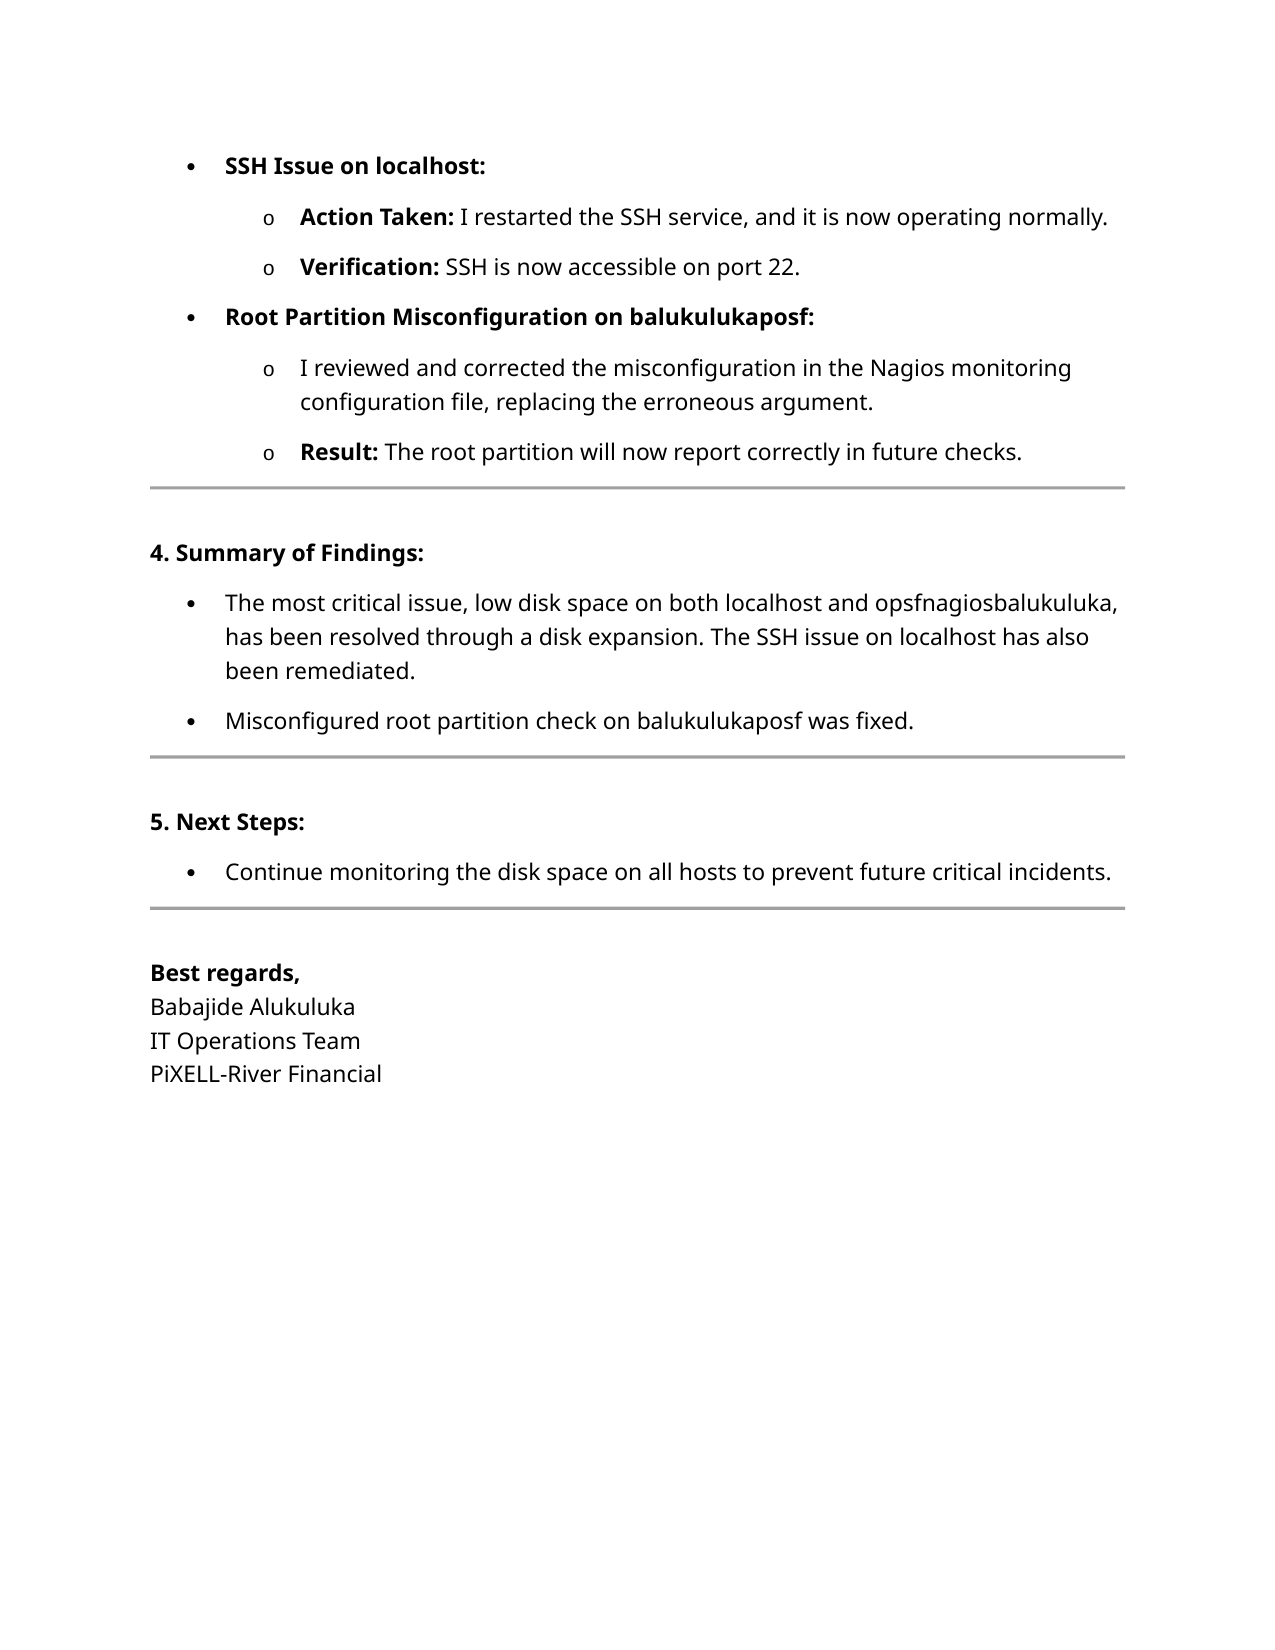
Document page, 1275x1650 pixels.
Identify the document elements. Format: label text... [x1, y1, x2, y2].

list SSH Issue on localhost: [187, 150, 1125, 181]
list I reviewed and corrected the misconfiguration in the Nagios monitoring configuration file, replacing the erroneous argument. [262, 352, 1125, 417]
text 4. Summary of Findings: [150, 537, 1125, 568]
text 5. Next Steps: [150, 806, 1125, 837]
list Root Partition Misconfiguration on balukulukaposf: [187, 301, 1125, 332]
list Continue monitoring the disk space on all hosts to prevent future critical incidents. [187, 856, 1125, 887]
list Verification: SSH is now accessible on port 22. [262, 251, 1125, 282]
list Result: The root partition will now report correctly in future checks. [262, 436, 1125, 467]
list Action Taken: I restarted the SSH service, and it is now operating normally. [262, 200, 1125, 232]
list Misconfigured root partition check on balukulukaposf was fixed. [187, 705, 1125, 736]
list The most critical issue, low disk space on both localhost and opsfnagiosbalukuluka, has been resolved through a disk expansion. The SSH issue on localhost has also been remediated. [187, 587, 1125, 686]
text Best regards, Babajide Alukuluka IT Operations Team PiXELL-River Financial [150, 957, 1125, 1089]
